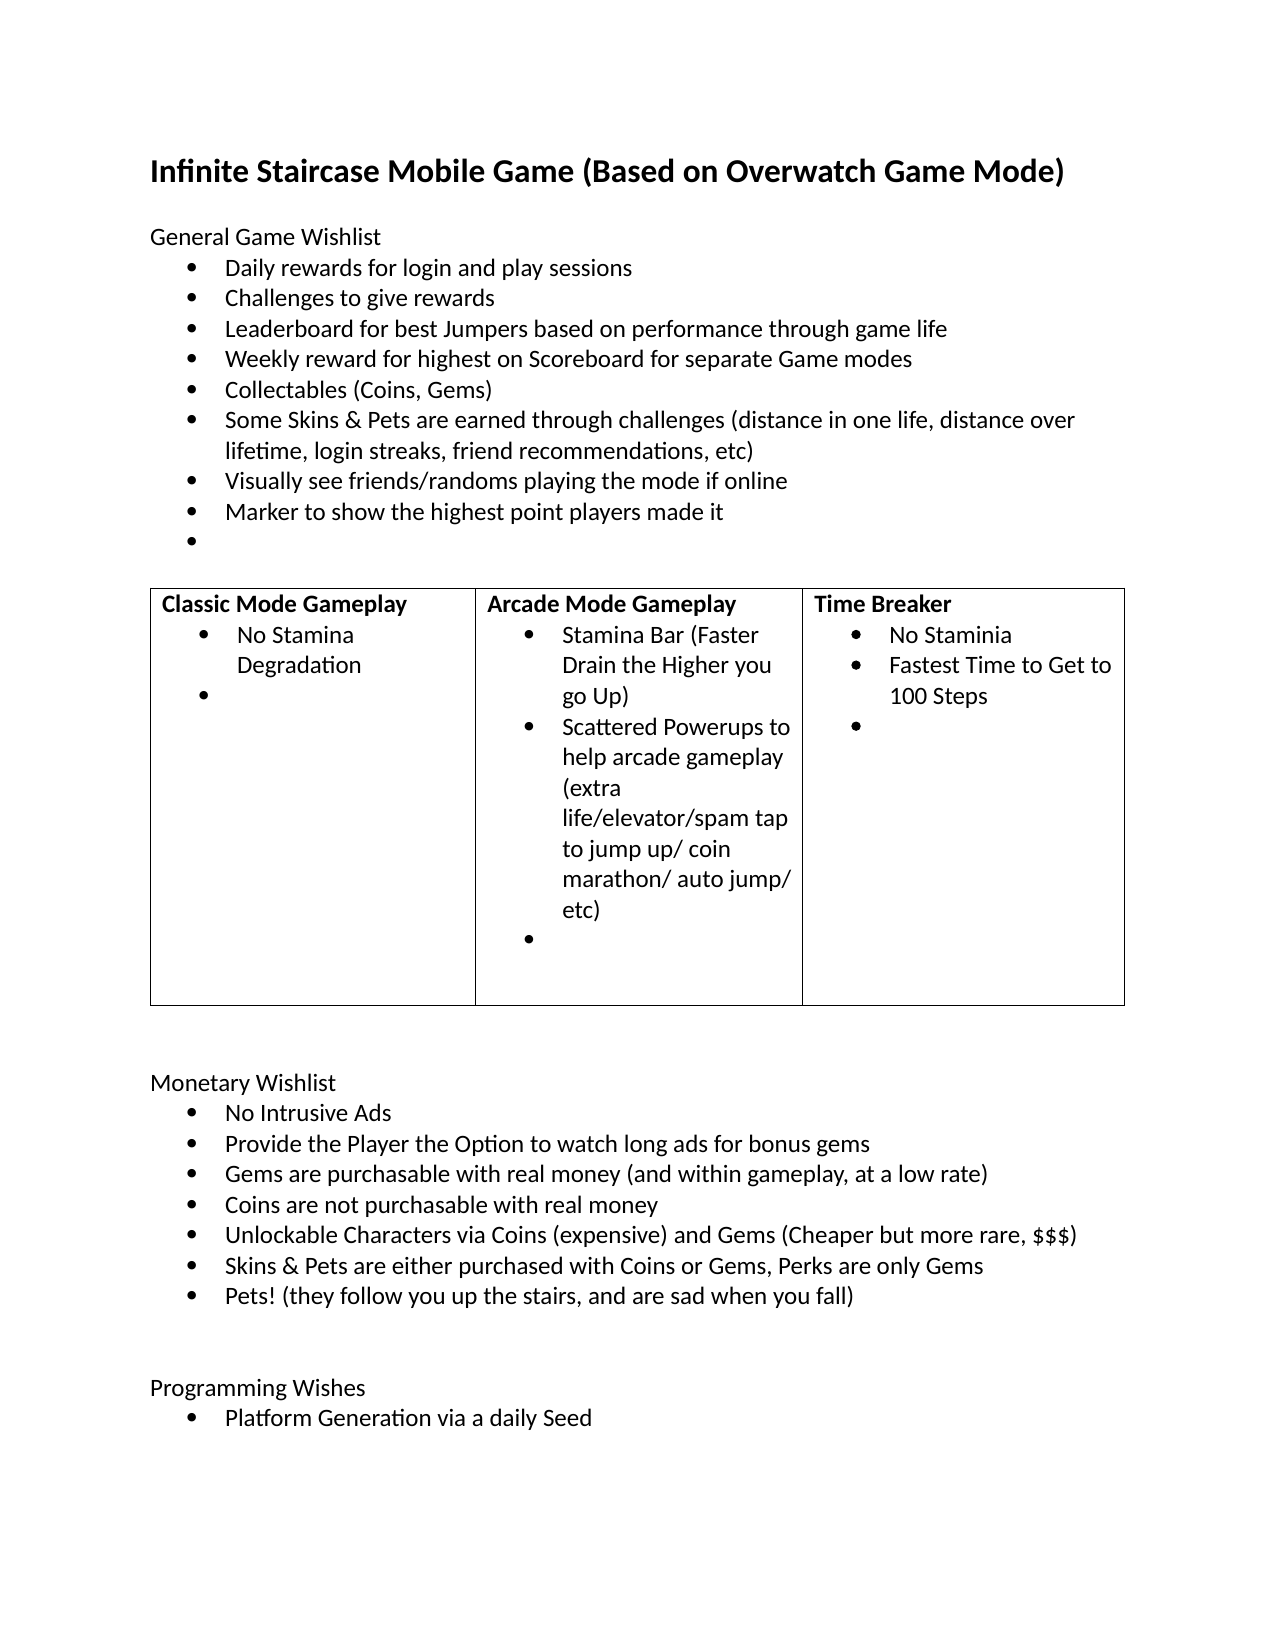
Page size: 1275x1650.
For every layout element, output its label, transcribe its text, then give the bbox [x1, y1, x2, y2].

text Monetary Wishlist [150, 1067, 1125, 1097]
list Coins are not purchasable with real money [187, 1189, 1125, 1219]
list Pets! (they follow you up the stairs, and are sad when you fall) [187, 1280, 1125, 1311]
table_header Time Breaker No Staminia Fastest Time to Get to 100 Steps [803, 589, 1124, 1004]
list Platform Generation via a daily Seed [187, 1402, 1125, 1433]
list Collectables (Coins, Gems) [187, 374, 1125, 404]
text General Game Wishlist [150, 221, 1125, 252]
list Visually see friends/randoms playing the mode if online [187, 465, 1125, 496]
list Provide the Player the Option to watch long ads for bonus gems [187, 1128, 1125, 1158]
list Weekly reward for highest on Scoreboard for separate Game modes [187, 343, 1125, 374]
list Unlockable Characters via Coins (expensive) and Gems (Cheaper but more rare, $$$) [187, 1219, 1125, 1250]
table_header Classic Mode Gameplay No Stamina Degradation [151, 589, 475, 1004]
list Leaderboard for best Jumpers based on performance through game life [187, 313, 1125, 343]
list Challenges to give rewards [187, 282, 1125, 313]
list Skins & Pets are either purchased with Coins or Gems, Perks are only Gems [187, 1250, 1125, 1280]
list Marker to show the highest point players made it [187, 496, 1125, 526]
text Programming Wishes [150, 1372, 1125, 1402]
text Infinite Staircase Mobile Game (Based on Overwatch Game Mode) [150, 150, 1125, 191]
table_header Arcade Mode Gameplay Stamina Bar (Faster Drain the Higher you go Up) Scattered Powerups to help arcade gameplay (extra life/elevator/spam tap to jump up/ coin marathon/ auto jump/ etc) [476, 589, 802, 1004]
list No Intrusive Ads [187, 1097, 1125, 1128]
list Some Skins & Pets are earned through challenges (distance in one life, distance over lifetime, login streaks, friend recommendations, etc) [187, 404, 1125, 465]
list Gems are purchasable with real money (and within gameplay, at a low rate) [187, 1158, 1125, 1189]
list Daily rewards for login and play sessions [187, 252, 1125, 282]
